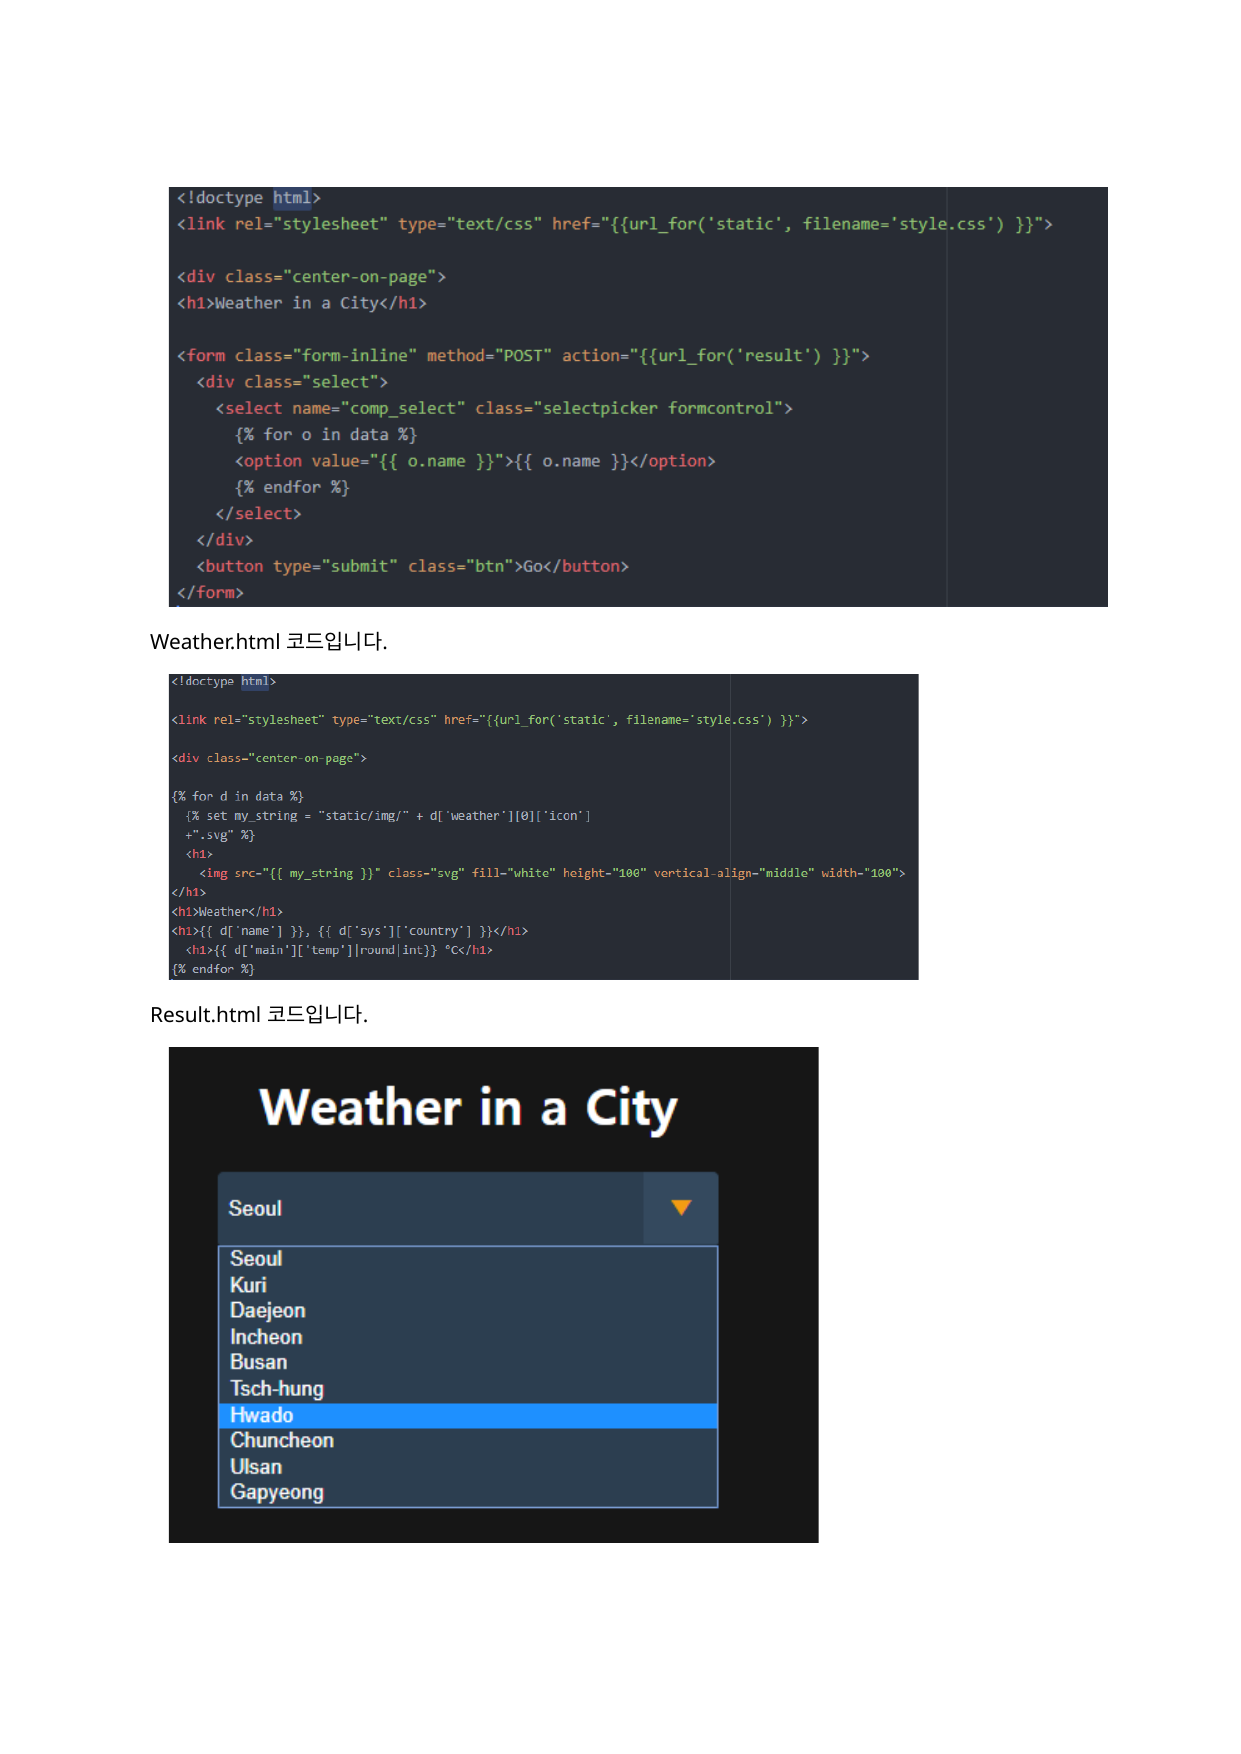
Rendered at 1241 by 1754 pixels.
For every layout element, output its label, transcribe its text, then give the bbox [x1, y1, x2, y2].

text Result.html 코드입니다. [150, 998, 1090, 1028]
text Weather.html 코드입니다. [150, 625, 1090, 655]
